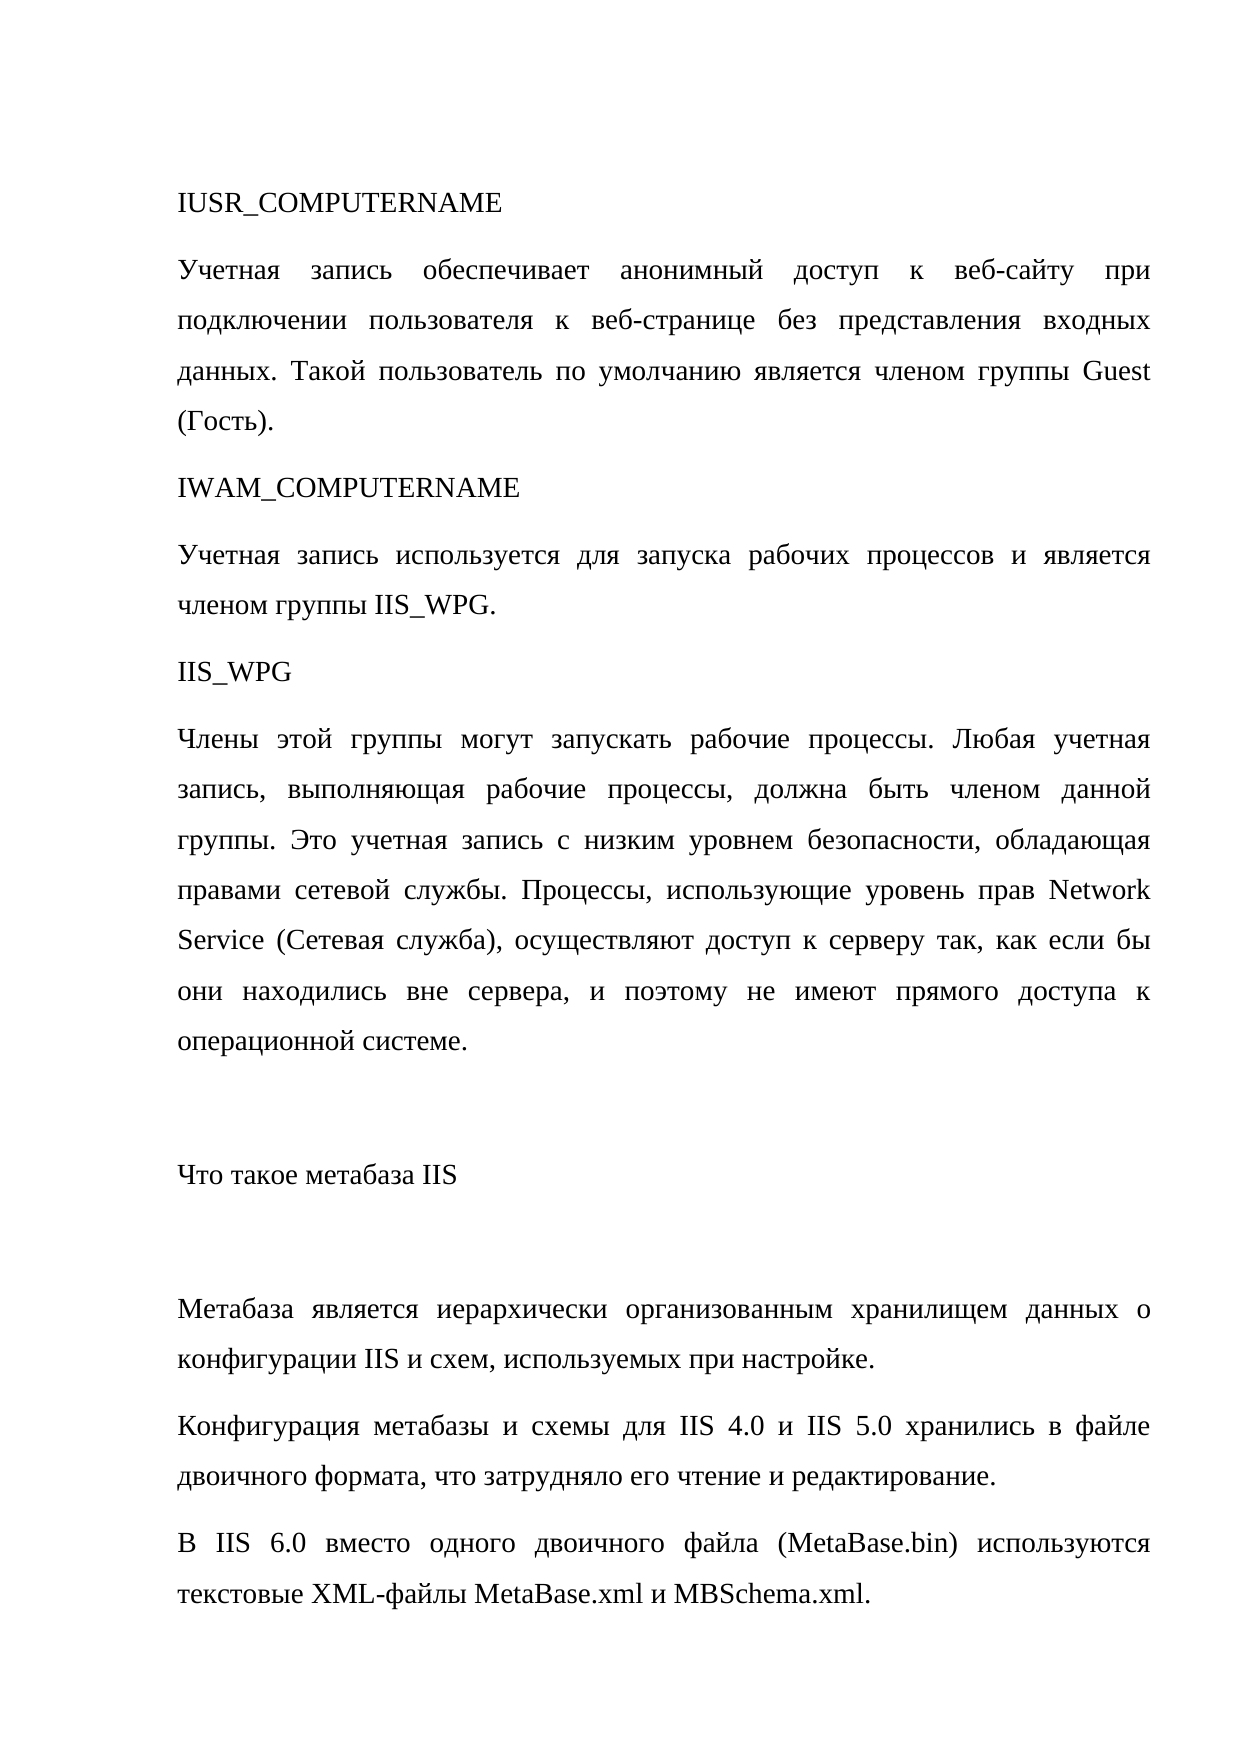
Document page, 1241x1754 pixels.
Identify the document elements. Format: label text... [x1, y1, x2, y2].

text IIS_WPG [177, 654, 1152, 688]
text Члены этой группы могут запускать рабочие процессы. Любая учетная запись, выполняющая рабочие процессы, должна быть членом данной группы. Это учетная запись с низким уровнем безопасности, обладающая правами сетевой службы. Процессы, использующие уровень прав Network Service (Сетевая служба), осуществляют доступ к серверу так, как если бы они находились вне сервера, и поэтому не имеют прямого доступа к операционной системе. [177, 721, 1152, 1057]
text Учетная запись используется для запуска рабочих процессов и является членом группы IIS_WPG. [177, 537, 1152, 621]
text Учетная запись обеспечивает анонимный доступ к веб-сайту при подключении пользователя к веб-странице без представления входных данных. Такой пользователь по умолчанию является членом группы Guest (Гость). [177, 252, 1152, 436]
text В IIS 6.0 вместо одного двоичного файла (MetaBase.bin) используются текстовые XML-файлы MetaBase.xml и MBSchema.xml. [177, 1526, 1152, 1609]
text Что такое метабаза IIS [177, 1157, 1152, 1191]
text Конфигурация метабазы и схемы для IIS 4.0 и IIS 5.0 хранились в файле двоичного формата, что затрудняло его чтение и редактирование. [177, 1408, 1152, 1492]
text IWAM_COMPUTERNAME [177, 470, 1152, 503]
text Метабаза является иерархически организованным хранилищем данных о конфигурации IIS и схем, используемых при настройке. [177, 1291, 1152, 1375]
text IUSR_COMPUTERNAME [177, 185, 1152, 218]
